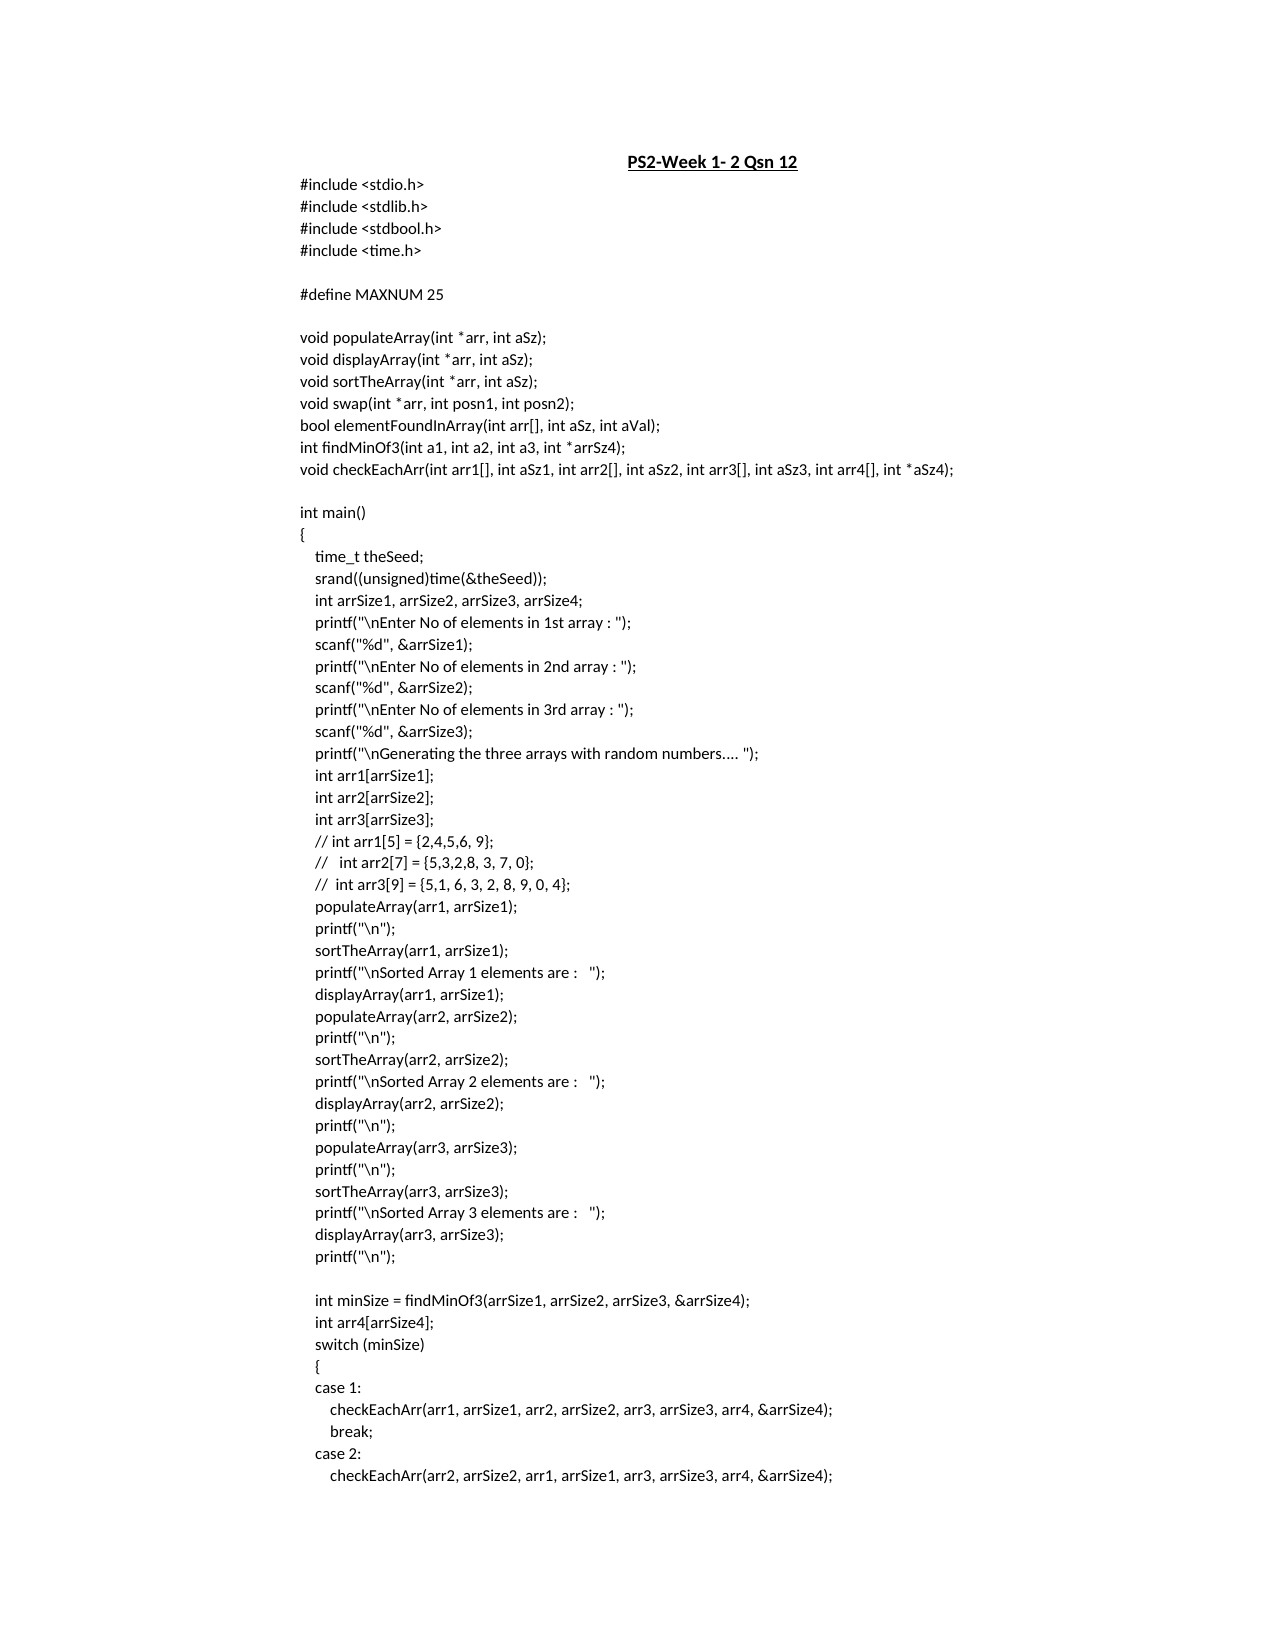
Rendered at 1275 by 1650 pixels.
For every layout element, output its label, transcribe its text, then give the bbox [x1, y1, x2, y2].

text printf("\n"); [300, 1159, 1125, 1179]
text #include <stdlib.h> [300, 197, 1125, 217]
text void swap(int *arr, int posn1, int posn2); [300, 393, 1125, 414]
text // int arr1[5] = {2,4,5,6, 9}; [300, 831, 1125, 851]
text void displayArray(int *arr, int aSz); [300, 350, 1125, 370]
text printf("\n"); [300, 1115, 1125, 1136]
text { [300, 1356, 1125, 1376]
text scanf("%d", &arrSize1); [300, 634, 1125, 654]
text case 2: [300, 1443, 1125, 1464]
text case 1: [300, 1378, 1125, 1398]
text int arr2[arrSize2]; [300, 787, 1125, 807]
text switch (minSize) [300, 1334, 1125, 1354]
text printf("\nEnter No of elements in 2nd array : "); [300, 656, 1125, 676]
text printf("\n"); [300, 1247, 1125, 1267]
text break; [300, 1422, 1125, 1442]
text displayArray(arr3, arrSize3); [300, 1225, 1125, 1245]
text #include <stdbool.h> [300, 218, 1125, 239]
text checkEachArr(arr2, arrSize2, arr1, arrSize1, arr3, arrSize3, arr4, &arrSize4); [300, 1465, 1125, 1486]
text printf("\nEnter No of elements in 1st array : "); [300, 612, 1125, 632]
text int arr4[arrSize4]; [300, 1312, 1125, 1332]
text printf("\n"); [300, 1028, 1125, 1048]
text int minSize = findMinOf3(arrSize1, arrSize2, arrSize3, &arrSize4); [300, 1290, 1125, 1311]
text { [300, 525, 1125, 545]
text sortTheArray(arr1, arrSize1); [300, 940, 1125, 961]
text // int arr3[9] = {5,1, 6, 3, 2, 8, 9, 0, 4}; [300, 875, 1125, 895]
text void checkEachArr(int arr1[], int aSz1, int arr2[], int aSz2, int arr3[], int aSz3, int arr4[], int *aSz4); [300, 459, 1125, 479]
text printf("\nSorted Array 1 elements are : "); [300, 962, 1125, 982]
text populateArray(arr2, arrSize2); [300, 1006, 1125, 1026]
text int arrSize1, arrSize2, arrSize3, arrSize4; [300, 590, 1125, 611]
text int arr1[arrSize1]; [300, 765, 1125, 786]
text // int arr2[7] = {5,3,2,8, 3, 7, 0}; [300, 853, 1125, 873]
text printf("\nEnter No of elements in 3rd array : "); [300, 700, 1125, 720]
text scanf("%d", &arrSize2); [300, 678, 1125, 698]
text void populateArray(int *arr, int aSz); [300, 328, 1125, 348]
text void sortTheArray(int *arr, int aSz); [300, 372, 1125, 392]
text populateArray(arr3, arrSize3); [300, 1137, 1125, 1157]
text displayArray(arr1, arrSize1); [300, 984, 1125, 1004]
text printf("\n"); [300, 918, 1125, 939]
text #include <time.h> [300, 240, 1125, 261]
text int main() [300, 503, 1125, 523]
text PS2-Week 1- 2 Qsn 12 [300, 150, 1125, 173]
text bool elementFoundInArray(int arr[], int aSz, int aVal); [300, 415, 1125, 436]
text #include <stdio.h> [300, 175, 1125, 195]
text scanf("%d", &arrSize3); [300, 722, 1125, 742]
text printf("\nGenerating the three arrays with random numbers.... "); [300, 743, 1125, 764]
text populateArray(arr1, arrSize1); [300, 897, 1125, 917]
text printf("\nSorted Array 3 elements are : "); [300, 1203, 1125, 1223]
text srand((unsigned)time(&theSeed)); [300, 568, 1125, 589]
text displayArray(arr2, arrSize2); [300, 1093, 1125, 1114]
text printf("\nSorted Array 2 elements are : "); [300, 1072, 1125, 1092]
text sortTheArray(arr2, arrSize2); [300, 1050, 1125, 1070]
text checkEachArr(arr1, arrSize1, arr2, arrSize2, arr3, arrSize3, arr4, &arrSize4); [300, 1400, 1125, 1420]
text time_t theSeed; [300, 547, 1125, 567]
text #define MAXNUM 25 [300, 284, 1125, 304]
text int findMinOf3(int a1, int a2, int a3, int *arrSz4); [300, 437, 1125, 457]
text sortTheArray(arr3, arrSize3); [300, 1181, 1125, 1201]
text int arr3[arrSize3]; [300, 809, 1125, 829]
